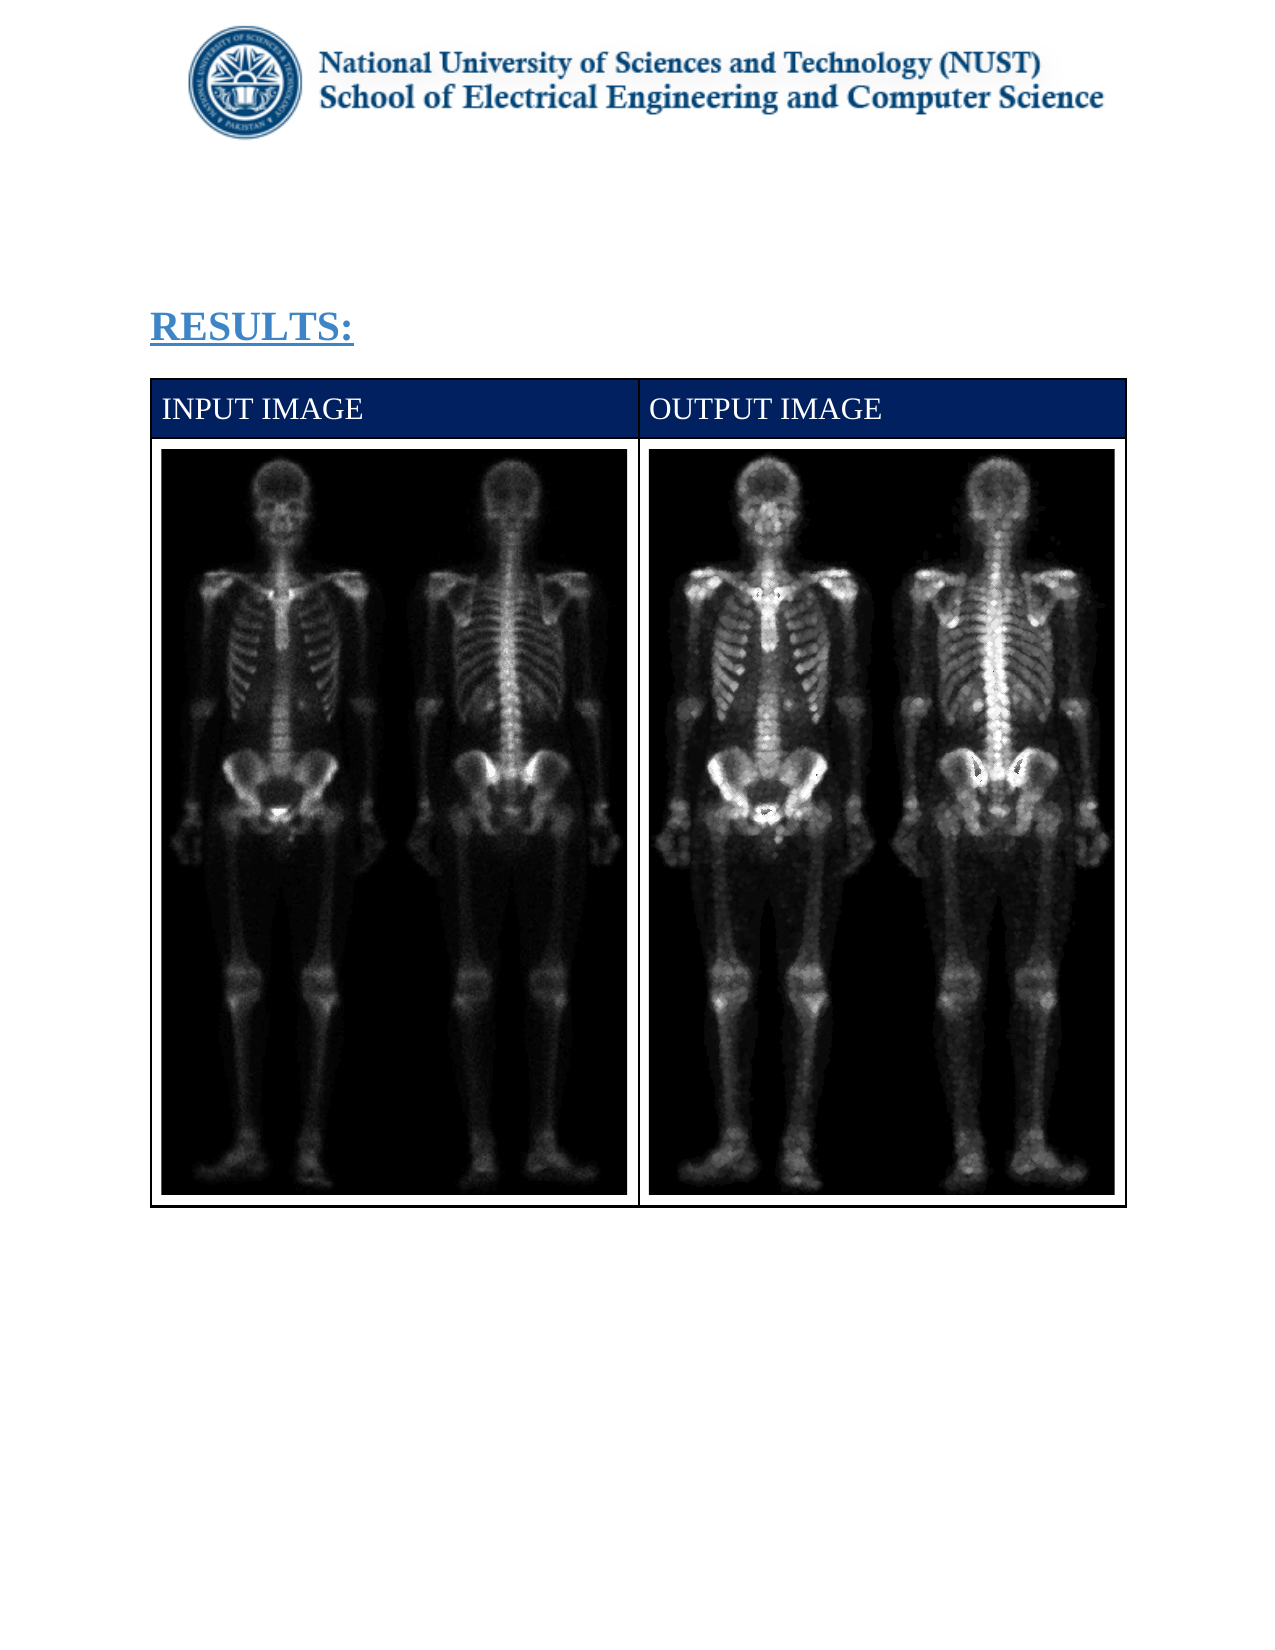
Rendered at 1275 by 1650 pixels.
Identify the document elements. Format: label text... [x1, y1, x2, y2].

table_header OUTPUT IMAGE [640, 380, 1125, 437]
picture [648, 449, 1115, 1195]
text RESULTS: [150, 302, 1125, 350]
picture [161, 449, 628, 1195]
picture [176, 20, 1117, 150]
table_cell [152, 439, 638, 1205]
table_header INPUT IMAGE [152, 380, 638, 437]
table_cell [640, 439, 1125, 1205]
